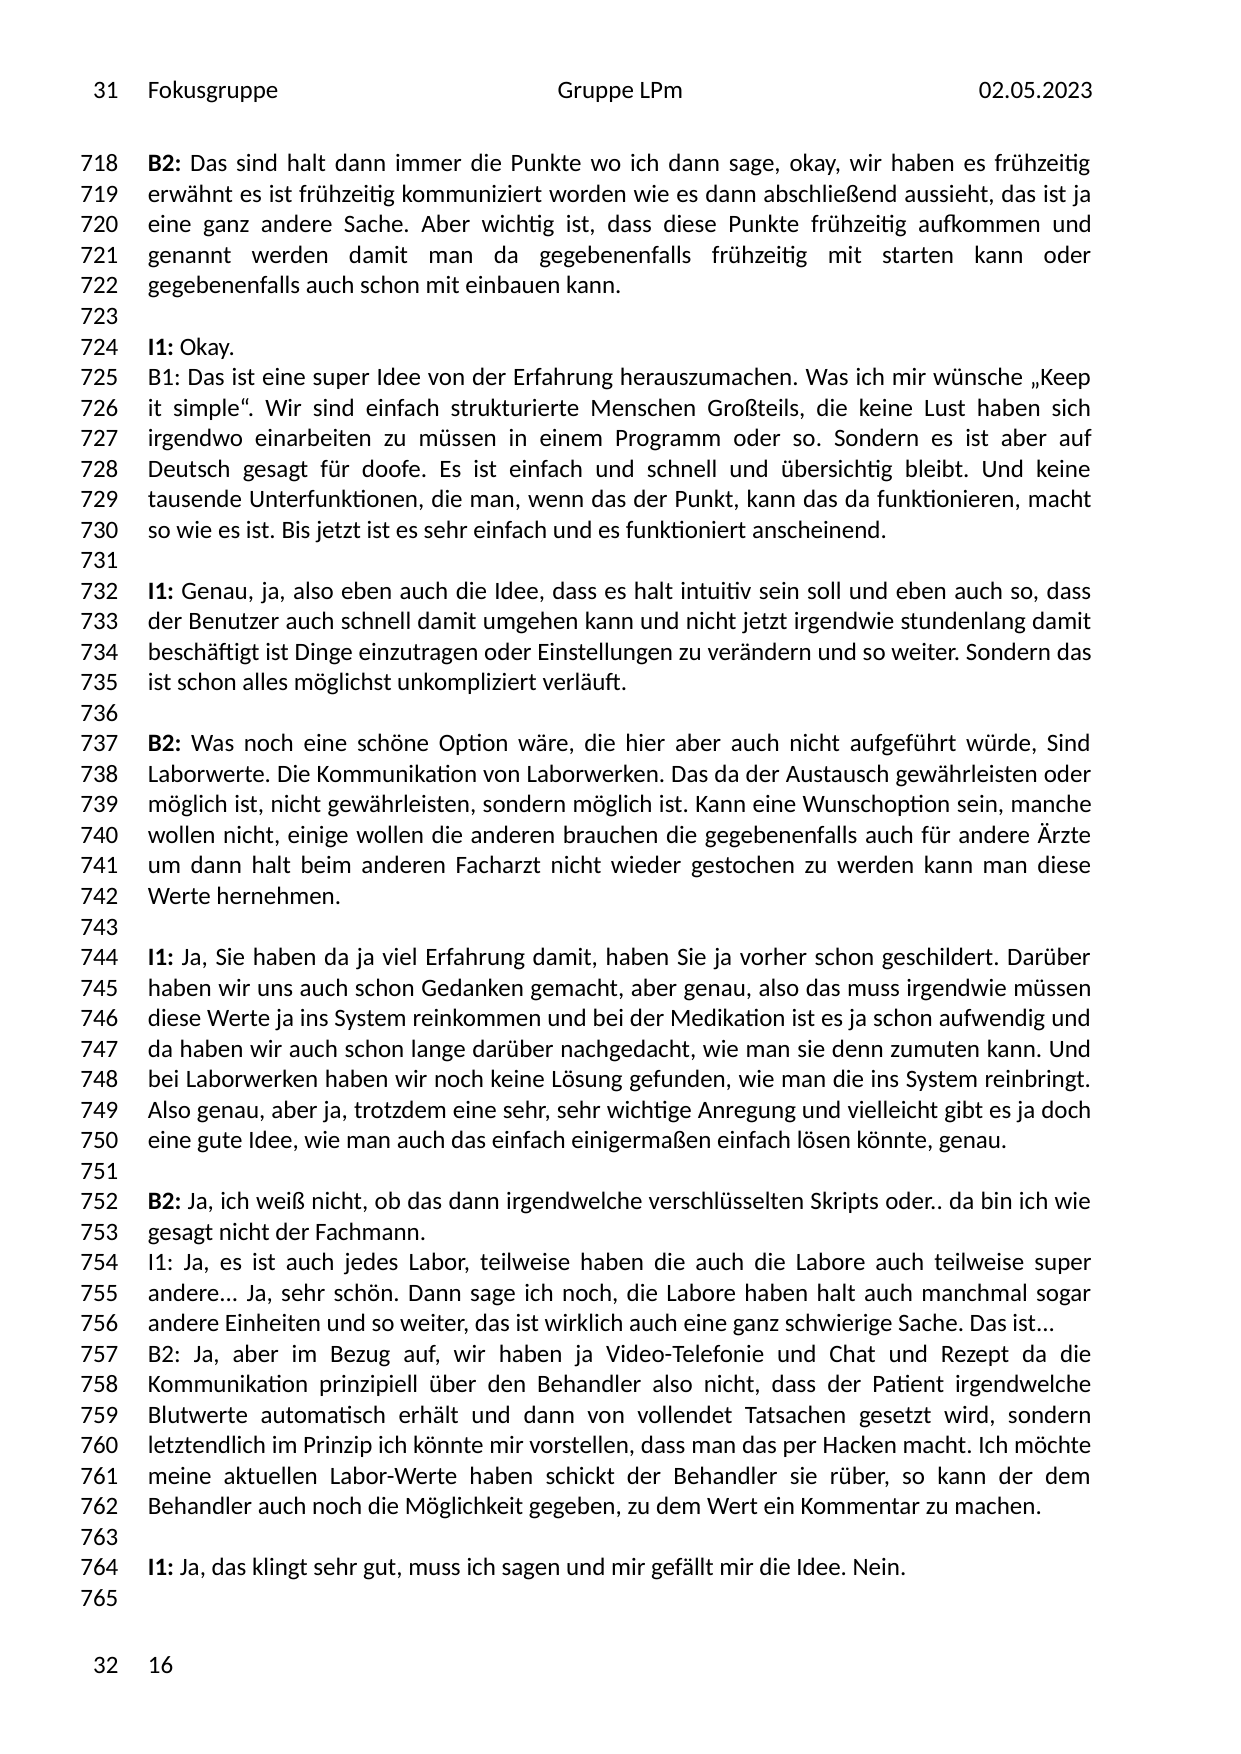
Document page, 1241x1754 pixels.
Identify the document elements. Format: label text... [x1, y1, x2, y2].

text B2: Das sind halt dann immer die Punkte wo ich dann sage, okay, wir haben es frühzeitig erwähnt es ist frühzeitig kommuniziert worden wie es dann abschließend aussieht, das ist ja eine ganz andere Sache. Aber wichtig ist, dass diese Punkte frühzeitig aufkommen und genannt werden damit man da gegebenenfalls frühzeitig mit starten kann oder gegebenenfalls auch schon mit einbauen kann. [148, 148, 1093, 300]
text I1: Ja, Sie haben da ja viel Erfahrung damit, haben Sie ja vorher schon geschildert. Darüber haben wir uns auch schon Gedanken gemacht, aber genau, also das muss irgendwie müssen diese Werte ja ins System reinkommen und bei der Medikation ist es ja schon aufwendig und da haben wir auch schon lange darüber nachgedacht, wie man sie denn zumuten kann. Und bei Laborwerken haben wir noch keine Lösung gefunden, wie man die ins System reinbringt. Also genau, aber ja, trotzdem eine sehr, sehr wichtige Anregung und vielleicht gibt es ja doch eine gute Idee, wie man auch das einfach einigermaßen einfach lösen könnte, genau. [148, 941, 1093, 1155]
text B2: Was noch eine schöne Option wäre, die hier aber auch nicht aufgeführt würde, Sind Laborwerte. Die Kommunikation von Laborwerken. Das da der Austausch gewährleisten oder möglich ist, nicht gewährleisten, sondern möglich ist. Kann eine Wunschoption sein, manche wollen nicht, einige wollen die anderen brauchen die gegebenenfalls auch für andere Ärzte um dann halt beim anderen Facharzt nicht wieder gestochen zu werden kann man diese Werte hernehmen. [148, 727, 1093, 911]
text B2: Ja, ich weiß nicht, ob das dann irgendwelche verschlüsselten Skripts oder.. da bin ich wie gesagt nicht der Fachmann. [148, 1185, 1093, 1246]
text B1: Das ist eine super Idee von der Erfahrung herauszumachen. Was ich mir wünsche „Keep it simple“. Wir sind einfach strukturierte Menschen Großteils, die keine Lust haben sich irgendwo einarbeiten zu müssen in einem Programm oder so. Sondern es ist aber auf Deutsch gesagt für doofe. Es ist einfach und schnell und übersichtig bleibt. Und keine tausende Unterfunktionen, die man, wenn das der Punkt, kann das da funktionieren, macht so wie es ist. Bis jetzt ist es sehr einfach und es funktioniert anscheinend. [148, 361, 1093, 544]
text I1: Okay. [148, 331, 1093, 361]
text I1: Ja, es ist auch jedes Labor, teilweise haben die auch die Labore auch teilweise super andere... Ja, sehr schön. Dann sage ich noch, die Labore haben halt auch manchmal sogar andere Einheiten und so weiter, das ist wirklich auch eine ganz schwierige Sache. Das ist... [148, 1246, 1093, 1338]
text B2: Ja, aber im Bezug auf, wir haben ja Video-Telefonie und Chat und Rezept da die Kommunikation prinzipiell über den Behandler also nicht, dass der Patient irgendwelche Blutwerte automatisch erhält und dann von vollendet Tatsachen gesetzt wird, sondern letztendlich im Prinzip ich könnte mir vorstellen, dass man das per Hacken macht. Ich möchte meine aktuellen Labor-Werte haben schickt der Behandler sie rüber, so kann der dem Behandler auch noch die Möglichkeit gegeben, zu dem Wert ein Kommentar zu machen. [148, 1338, 1093, 1521]
text I1: Ja, das klingt sehr gut, muss ich sagen und mir gefällt mir die Idee. Nein. [148, 1552, 1093, 1582]
text I1: Genau, ja, also eben auch die Idee, dass es halt intuitiv sein soll und eben auch so, dass der Benutzer auch schnell damit umgehen kann und nicht jetzt irgendwie stundenlang damit beschäftigt ist Dinge einzutragen oder Einstellungen zu verändern und so weiter. Sondern das ist schon alles möglichst unkompliziert verläuft. [148, 575, 1093, 697]
